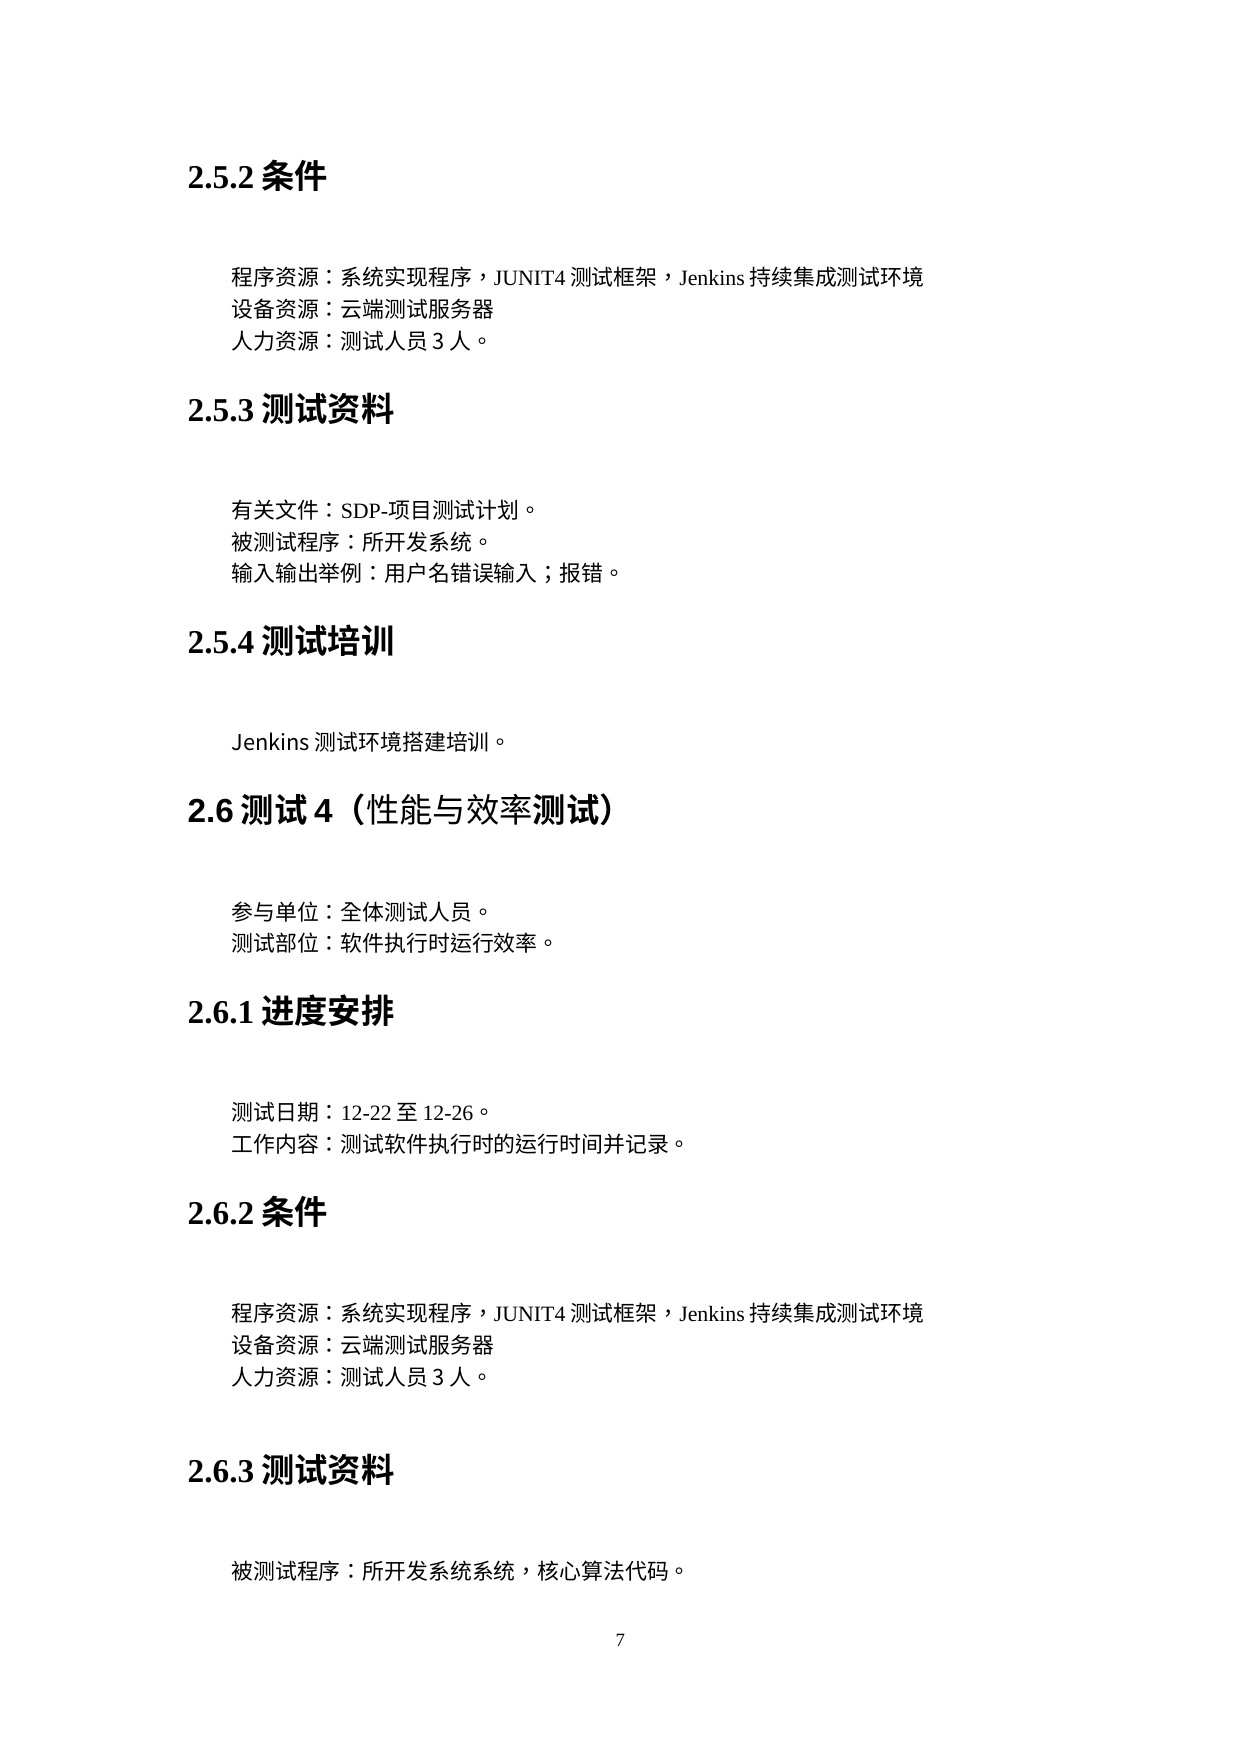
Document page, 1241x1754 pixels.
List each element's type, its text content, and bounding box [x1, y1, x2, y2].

text 测试部位：软件执行时运行效率。 [187, 926, 1053, 958]
text 2.6测试4（性能与效率测试） [187, 784, 1053, 832]
text 测试日期：12-22至12-26。 [187, 1095, 1053, 1127]
text 2.5.3测试资料 [187, 382, 1053, 431]
text 2.6.3测试资料 [187, 1443, 1053, 1492]
text 设备资源：云端测试服务器 [187, 292, 1053, 324]
text 2.5.4测试培训 [187, 615, 1053, 663]
text 2.6.2条件 [187, 1186, 1053, 1234]
text 工作内容：测试软件执行时的运行时间并记录。 [187, 1127, 1053, 1159]
text 程序资源：系统实现程序，JUNIT4测试框架，Jenkins持续集成测试环境 [187, 1296, 1053, 1328]
text 被测试程序：所开发系统。 [231, 524, 1053, 556]
text 2.6.1进度安排 [187, 985, 1053, 1033]
text 设备资源：云端测试服务器 [187, 1328, 1053, 1359]
text 参与单位：全体测试人员。 [187, 894, 1053, 926]
text 人力资源：测试人员3人。 [187, 1359, 1053, 1391]
text 被测试程序：所开发系统系统，核心算法代码。 [231, 1554, 1053, 1586]
text Jenkins测试环境搭建培训。 [187, 725, 1053, 757]
text 有关文件：SDP-项目测试计划。 [231, 493, 1053, 524]
text 人力资源：测试人员3人。 [187, 324, 1053, 355]
text 输入输出举例：用户名错误输入；报错。 [231, 556, 1053, 588]
text 2.5.2条件 [187, 150, 1053, 198]
text 程序资源：系统实现程序，JUNIT4测试框架，Jenkins持续集成测试环境 [187, 260, 1053, 292]
